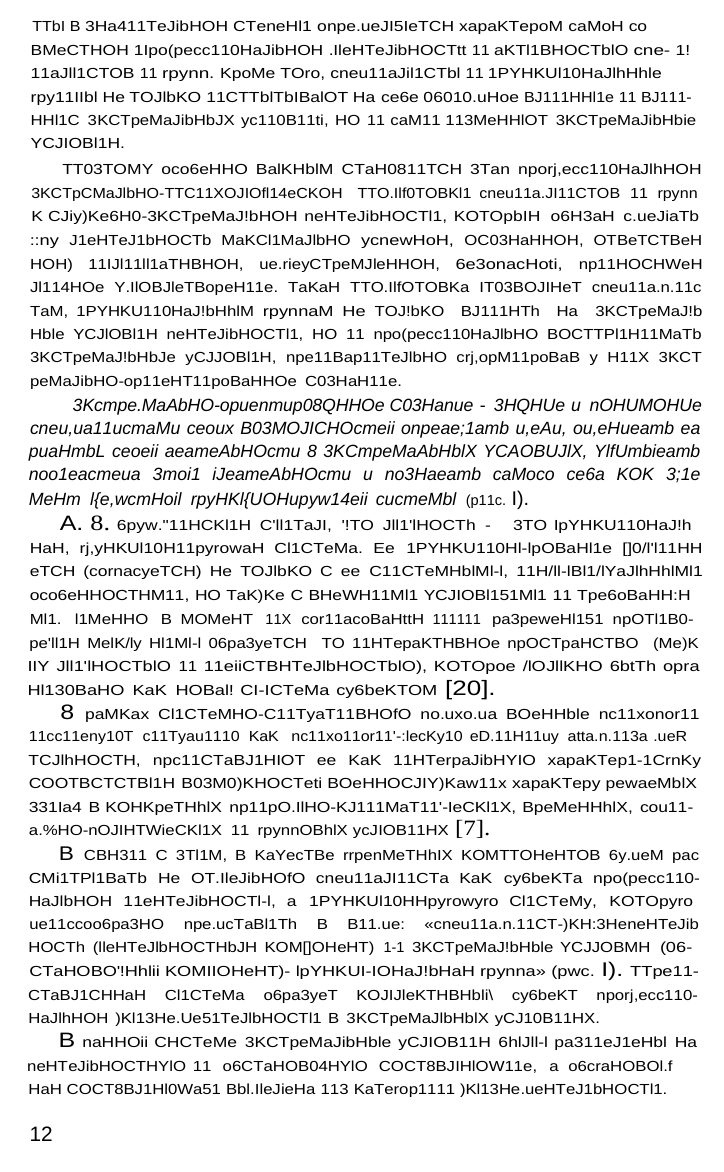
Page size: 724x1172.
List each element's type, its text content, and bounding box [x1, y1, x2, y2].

text B naHHOii CHCTeMe 3KCTpeMaJibHble yCJIOB11H 6hlJll-l pa311eJ1eHbl Ha [14, 1033, 697, 1052]
text B CBH311 C 3Tl1M, B KaYecTBe rrpenMeTHhIX KOMTTOHeHTOB 6y.ueM pac­ CMi1TPl1BaTb He OT.IleJibHOfO cneu11aJI11CTa KaK cy6beKTa npo(pecc110- HaJlbHOH 11eHTeJibHOCTl-l, a 1PYHKUl10HHpyrowyro Cl1CTeMy, KOTOpyro [28, 842, 700, 909]
text K CJiy)Ke6H0-3KCTpeMaJ!bHOH neHTeJibHOCTl1, KOTOpbIH o6H3aH c.ueJiaTb [31, 208, 713, 225]
text CTaBJ1CHHaH Cl1CTeMa o6pa3yeT KOJIJleKTHBHbli\ cy6beKT nporj,ecc110- HaJlhHOH )Kl13He.Ue51TeJlbHOCTl1 B 3KCTpeMaJlbHblX yCJ10B11HX. [28, 987, 698, 1026]
text CTaHOBO'!Hhlii KOMIIOHeHT)- lpYHKUI-IOHaJ!bHaH rpynna» (pwc. I). TTpe11- [14, 962, 613, 980]
text 3Kcmpe.MaAbHO-opuenmup08QHHOe C03Hanue - 3HQHUe u nOHUMOHUe [14, 396, 702, 415]
text TTbI B 3Ha411TeJibHOH CTeneHl1 onpe.ueJI5IeTCH xapaKTepoM caMoH co­ BMeCTHOH 1Ipo(pecc110HaJibHOH .IleHTeJibHOCTtt 11 aKTl1BHOCTblO cne- 1!11aJll1CTOB 11 rpynn. KpoMe TOro, cneu11aJil1CTbl 11 1PYHKUl10HaJlhHhle rpy11IIbl He TOJlbKO 11CTTblTbIBalOT Ha ce6e 06010.uHoe BJ111HHl1e 11 BJ111- HHl1C 3KCTpeMaJibHbJX yc110B11ti, HO 11 caM11 113MeHHlOT 3KCTpeMaJibHbie YCJIOBl1H. [30, 18, 713, 152]
text TT03TOMY oco6eHHO BalKHblM CTaH0811TCH 3Tan nporj,ecc110HaJlhHOH 3KCTpCMaJlbHO-TTC11XOJIOfl14eCKOH TTO.Ilf0TOBKl1 cneu11a.JI11CTOB 11 rpynn [31, 161, 703, 201]
text neHTeJibHOCTHYlO 11 o6CTaHOB04HYlO COCT8BJIHlOW11e, a o6craHOBOl.f­ [27, 1058, 713, 1074]
text HaH, rj,yHKUl10H11pyrowaH Cl1CTeMa. Ee 1PYHKU110Hl-lpOBaHl1e []0/l'l11HH­ eTCH (cornacyeTCH) He TOJlbKO C ee C11CTeMHblMl-l, 11H/ll-lBl1/lYaJlhHhlMl1 oco6eHHOCTHM11, HO TaK)Ke C BHeWH11Ml1 YCJIOBl151Ml1 11 Tpe6oBaHH:H­ [29, 540, 703, 603]
text cneu,ua11ucmaMu ceoux B03MOJICHOcmeii onpeae;1amb u,eAu, ou,eHueamb ea­ puaHmbL ceoeii aeameAbHOcmu 8 3KCmpeMaAbHblX YCAOBUJlX, YlfUmbieamb noo1eacmeua 3moi1 iJeameAbHOcmu u no3Haeamb caMoco ce6a KOK 3;1e­ MeHm l{e,wcmHoil rpyHKl{UOHupyw14eii cucmeMbl (p11c. I). [28, 418, 701, 510]
text pe'll1H MelK/ly Hl1Ml-l 06pa3yeTCH TO 11HTepaKTHBHOe npOCTpaHCTBO (Me)K­ IIY Jll1'lHOCTblO 11 11eiiCTBHTeJlbHOCTblO), KOTOpoe /lOJllKHO 6btTh opra­ Hl130BaHO KaK HOBal! CI-ICTeMa cy6beKTOM [20]. [27, 629, 700, 699]
text ue11ccoo6pa3HO npe.ucTaBl1Th B B11.ue: «cneu11a.n.11CT-)KH:3HeneHTeJib­ HOCTh (lleHTeJlbHOCTHbJH KOM[]OHeHT) 1-1 3KCTpeMaJ!bHble YCJJOBMH (06- [28, 916, 699, 955]
text 8 paMKax Cl1CTeMHO-C11TyaT11BHOfO no.uxo.ua BOeHHble nc11xonor11 11cc11eny10T c11Tyau1110 KaK nc11xo11or11'-:lecKy10 eD.11H11uy atta.n.113a .ueR­ [28, 700, 701, 744]
text a.%HO-nOJIHTWieCKl1X 11 rpynnOBhlX ycJIOB11HX [7]. [29, 816, 713, 840]
text 331Ia4 B KOHKpeTHhlX np11pO.IlHO-KJ111MaT11'-IeCKl1X, BpeMeHHhlX, cou11- [29, 799, 713, 816]
text HaH COCT8BJ1Hl0Wa51 Bbl.IleJieHa 113 KaTerop1111 )Kl13He.ueHTeJ1bHOCTl1. [28, 1081, 713, 1098]
text 12 [29, 1122, 713, 1146]
text TCJlhHOCTH, npc11CTaBJ1HIOT ee KaK 11HTerpaJibHYIO xapaKTep1-1CrnKy COOTBCTCTBl1H B03M0)KHOCTeti BOeHHOCJIY)Kaw11x xapaKTepy pewaeMblX [28, 751, 701, 792]
text ::ny J1eHTeJ1bHOCTb MaKCl1MaJlbHO ycnewHoH, OC03HaHHOH, OTBeTCTBeH­ HOH) 11IJl11ll1aTHBHOH, ue.rieyCTpeMJleHHOH, 6e3onacHoti, np11HOCHWeH Jl114HOe Y.IlOBJleTBopeH11e. TaKaH TTO.IlfOTOBKa IT03BOJIHeT cneu11a.n.11c­ TaM, 1PYHKU110HaJ!bHhlM rpynnaM He TOJ!bKO BJ111HTh Ha 3KCTpeMaJ!b­ Hble YCJlOBl1H neHTeJibHOCTl1, HO 11 npo(pecc110HaJlbHO BOCTTPl1H11MaTb 3KCTpeMaJ!bHbJe yCJJOBl1H, npe11Bap11TeJlbHO crj,opM11poBaB y H11X 3KCT­ peMaJibHO-op11eHT11poBaHHOe C03HaH11e. [29, 232, 702, 389]
text Ml1. l1MeHHO B MOMeHT 11X cor11acoBaHttH 111111 pa3peweHl151 npOTl1B0- [29, 611, 713, 627]
text A. 8. 6pyw."11HCKl1H C'll1TaJI, '!TO Jll1'lHOCTh - 3TO IpYHKU110HaJ!h­ [59, 513, 713, 535]
